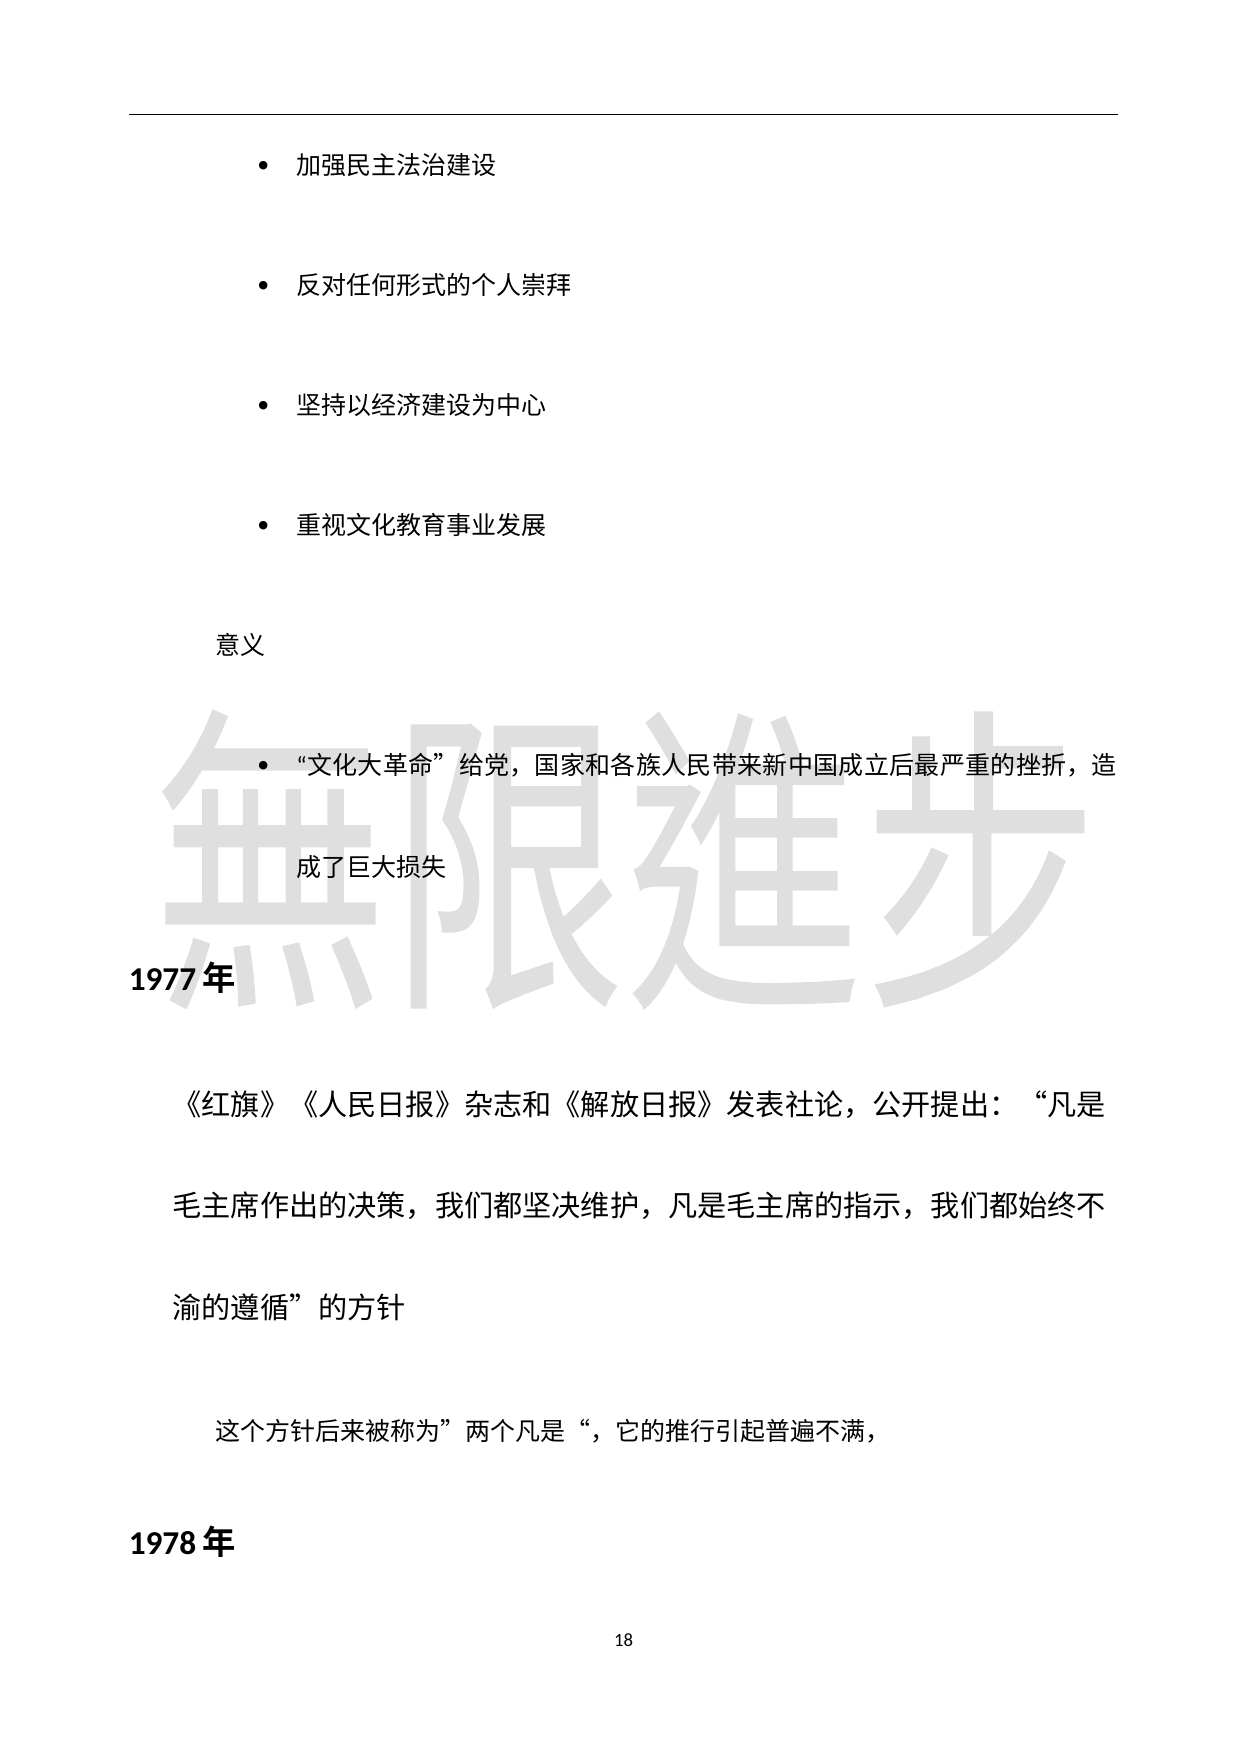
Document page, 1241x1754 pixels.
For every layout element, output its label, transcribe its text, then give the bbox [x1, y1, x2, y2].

subtitle 《红旗》《人民日报》杂志和《解放日报》发表社论，公开提出：“凡是毛主席作出的决策，我们都坚决维护，凡是毛主席的指示，我们都始终不渝的遵循”的方针 [172, 1068, 1118, 1340]
subtitle 1978年 [128, 1506, 1118, 1574]
subtitle 1977年 [128, 942, 1118, 1010]
list 重视文化教育事业发展 [259, 489, 1118, 557]
subtitle 这个方针后来被称为”两个凡是“，它的推行引起普遍不满， [215, 1395, 1118, 1463]
list 反对任何形式的个人崇拜 [259, 249, 1118, 317]
list “文化大革命”给党，国家和各族人民带来新中国成立后最严重的挫折，造成了巨大损失 [259, 729, 1118, 899]
list 加强民主法治建设 [259, 129, 1118, 197]
subtitle 意义 [215, 609, 1118, 677]
list 坚持以经济建设为中心 [259, 369, 1118, 437]
